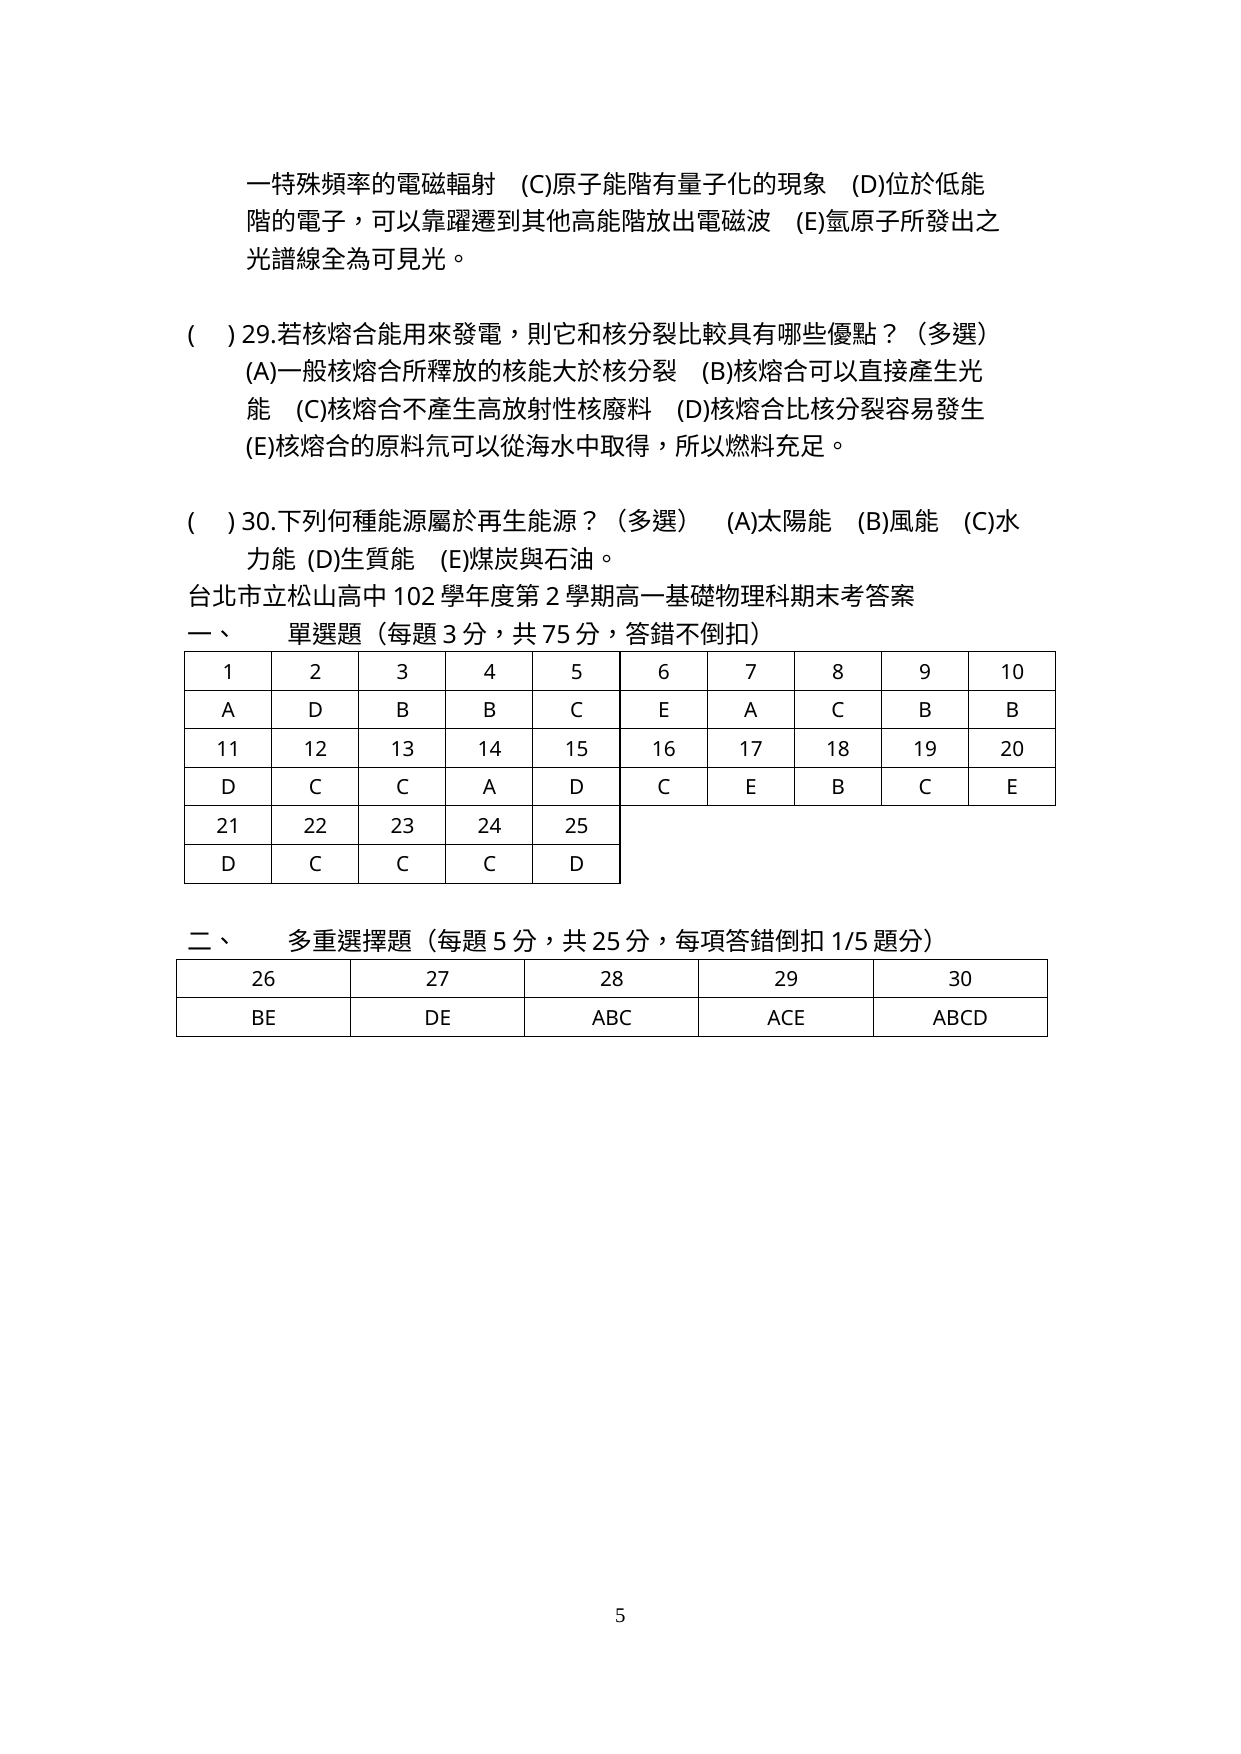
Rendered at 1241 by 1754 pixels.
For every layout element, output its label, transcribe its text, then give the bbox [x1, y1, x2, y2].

text 階的電子，可以靠躍遷到其他高能階放出電磁波 (E)氫原子所發出之 [187, 201, 1053, 239]
text 光譜線全為可見光。 [187, 239, 1053, 276]
table_cell D [533, 768, 619, 805]
table_cell 17 [708, 729, 794, 767]
table_cell A [446, 768, 532, 805]
table_cell 11 [185, 729, 271, 767]
text ( ) 30.下列何種能源屬於再生能源？（多選） (A)太陽能 (B)風能 (C)水 [187, 501, 1053, 539]
text 力能 (D)生質能 (E)煤炭與石油。 [187, 539, 1053, 576]
text (A)一般核熔合所釋放的核能大於核分裂 (B)核熔合可以直接產生光 [187, 351, 1053, 389]
table_cell C [272, 768, 358, 805]
table_header 5 [533, 652, 619, 690]
table_header 9 [882, 652, 968, 690]
table_cell D [533, 845, 619, 882]
table_cell 24 [446, 806, 532, 844]
table_cell A [185, 691, 271, 728]
table_cell C [795, 691, 881, 728]
table_cell B [969, 691, 1055, 728]
table_header 3 [359, 652, 445, 690]
table_cell C [621, 768, 707, 805]
table_cell ACE [699, 998, 873, 1036]
table_cell DE [351, 998, 524, 1036]
table_cell D [185, 845, 271, 882]
table_cell 22 [272, 806, 358, 844]
table_header 4 [446, 652, 532, 690]
table_header 27 [351, 960, 524, 997]
table_cell 19 [882, 729, 968, 767]
table_cell 18 [795, 729, 881, 767]
table_cell B [359, 691, 445, 728]
text 一特殊頻率的電磁輻射 (C)原子能階有量子化的現象 (D)位於低能 [187, 164, 1053, 201]
table_header 29 [699, 960, 873, 997]
text 台北市立松山高中102學年度第2學期高一基礎物理科期末考答案 [187, 576, 1053, 614]
text (E)核熔合的原料氘可以從海水中取得，所以燃料充足。 [187, 426, 1053, 464]
table_cell B [446, 691, 532, 728]
table_cell BE [177, 998, 350, 1036]
list 單選題（每題3分，共75分，答錯不倒扣） [187, 614, 1053, 651]
table_header 2 [272, 652, 358, 690]
table_cell D [272, 691, 358, 728]
table_cell 25 [533, 806, 619, 844]
table_cell E [708, 768, 794, 805]
table_cell A [708, 691, 794, 728]
table_cell C [446, 845, 532, 882]
table_cell 20 [969, 729, 1055, 767]
table_header 10 [969, 652, 1055, 690]
table_cell C [359, 768, 445, 805]
table_cell ABC [525, 998, 698, 1036]
table_header 30 [874, 960, 1047, 997]
table_header 1 [185, 652, 271, 690]
table_cell ABCD [874, 998, 1047, 1036]
table_header 28 [525, 960, 698, 997]
table_cell 12 [272, 729, 358, 767]
table_header 6 [621, 652, 707, 690]
table_cell B [795, 768, 881, 805]
text ( ) 29.若核熔合能用來發電，則它和核分裂比較具有哪些優點？（多選） [187, 314, 1053, 351]
table_cell C [272, 845, 358, 882]
table_cell 21 [185, 806, 271, 844]
table_cell E [621, 691, 707, 728]
table_cell C [359, 845, 445, 882]
table_cell D [185, 768, 271, 805]
table_header 26 [177, 960, 350, 997]
table_cell C [882, 768, 968, 805]
table_header 7 [708, 652, 794, 690]
list 多重選擇題（每題5分，共25分，每項答錯倒扣1/5題分） [187, 921, 1053, 958]
table_header 8 [795, 652, 881, 690]
table_cell E [969, 768, 1055, 805]
table_cell 15 [533, 729, 619, 767]
table_cell B [882, 691, 968, 728]
table_cell 16 [621, 729, 707, 767]
table_cell 14 [446, 729, 532, 767]
table_cell 23 [359, 806, 445, 844]
table_cell 13 [359, 729, 445, 767]
text 能 (C)核熔合不產生高放射性核廢料 (D)核熔合比核分裂容易發生 [187, 389, 1053, 426]
table_cell C [533, 691, 619, 728]
